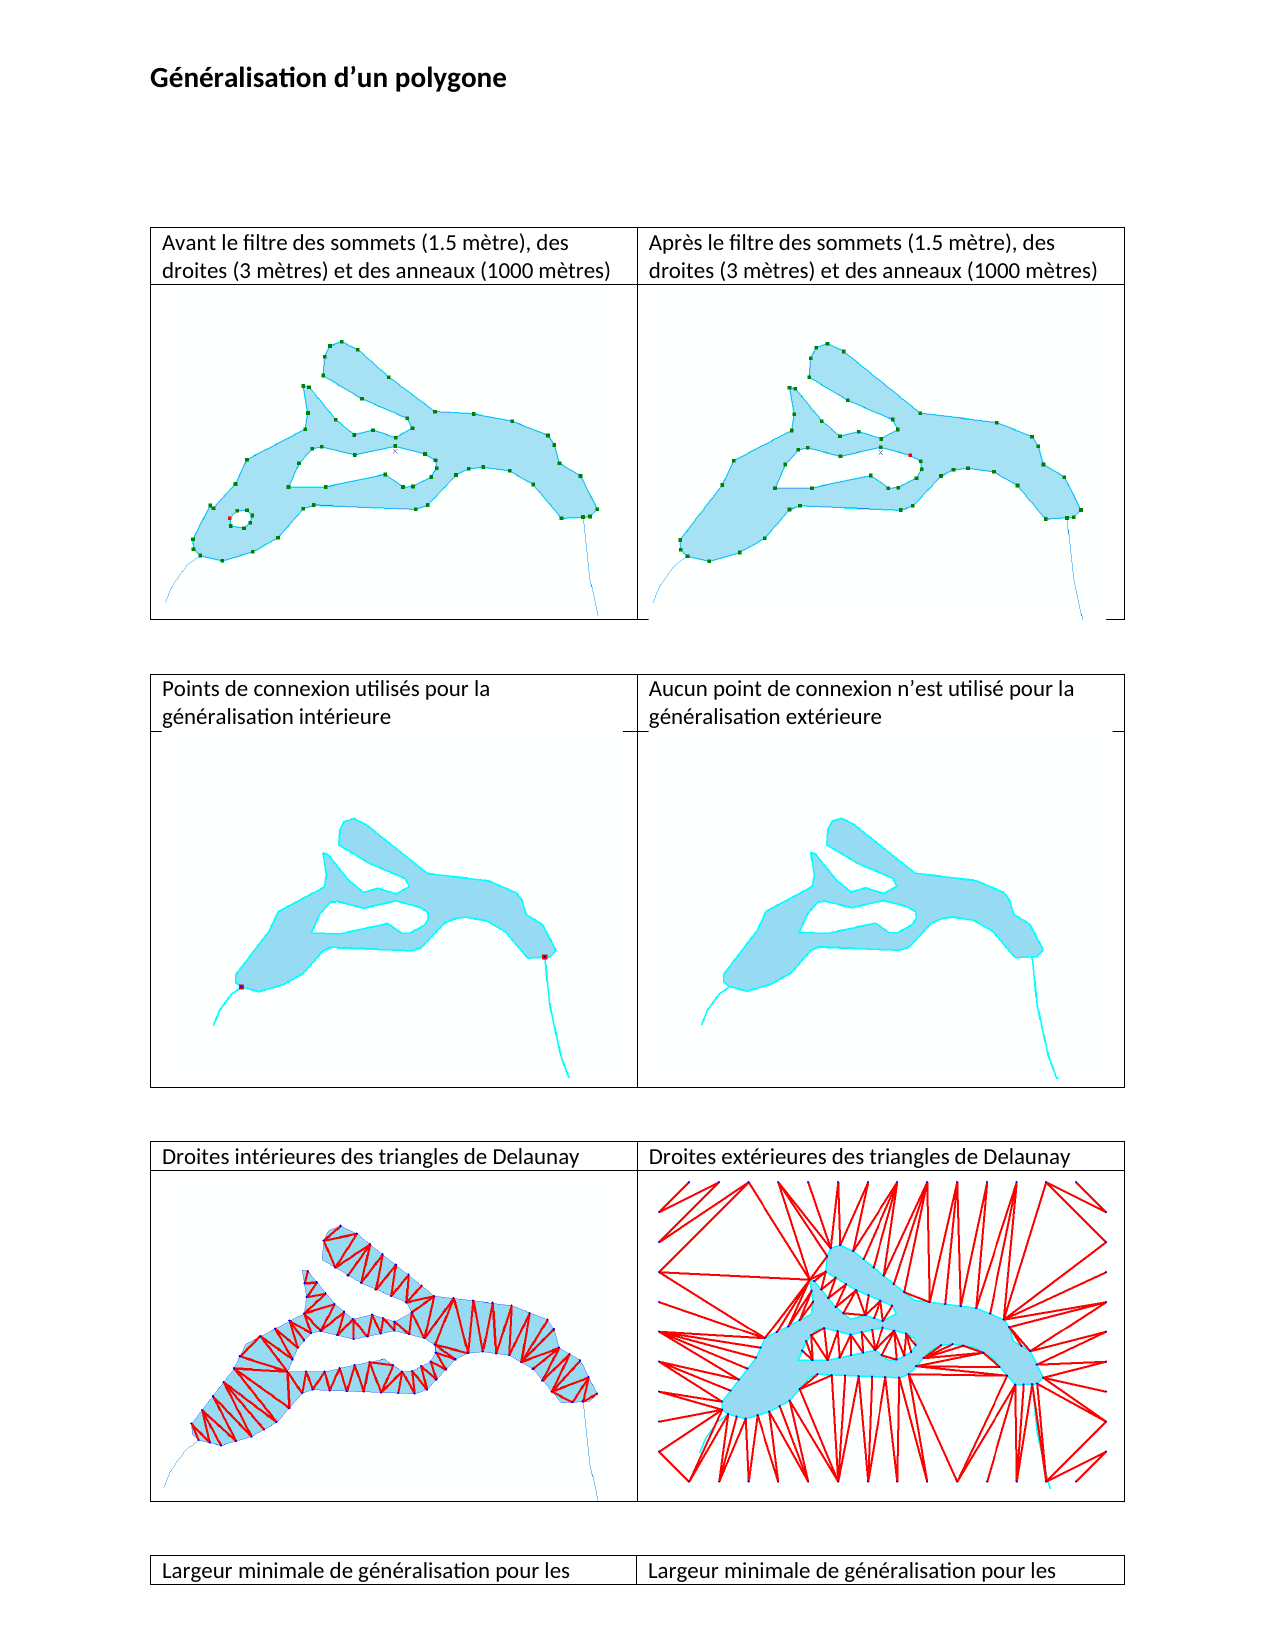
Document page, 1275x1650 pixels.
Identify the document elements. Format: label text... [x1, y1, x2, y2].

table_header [151, 1556, 636, 1584]
table_cell [638, 732, 1124, 1087]
picture [648, 731, 1113, 1079]
picture [161, 1171, 622, 1501]
table_cell [638, 1171, 1124, 1501]
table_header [637, 1556, 1124, 1584]
picture [648, 285, 1107, 620]
table_header Avant le filtre des sommets (1.5 mètre), des droites (3 mètres) et des anneaux (1000 mètres) [151, 228, 637, 284]
table_cell [638, 285, 648, 619]
table_header Points de connexion utilisés pour la généralisation intérieure [151, 675, 637, 731]
table_cell [151, 1171, 161, 1501]
table_cell [151, 285, 637, 619]
table_header Après le filtre des sommets (1.5 mètre), des droites (3 mètres) et des anneaux (1000 mètres) [638, 228, 1124, 284]
picture [161, 285, 623, 616]
table_cell [151, 732, 637, 1087]
text Généralisation d’un polygone [150, 59, 1125, 95]
table_header Aucun point de connexion n’est utilisé pour la généralisation extérieure [638, 675, 1124, 731]
picture [648, 1171, 1112, 1489]
table_header Droites intérieures des triangles de Delaunay [151, 1142, 637, 1170]
picture [161, 731, 623, 1078]
table_cell [1107, 285, 1124, 619]
table_header Droites extérieures des triangles de Delaunay [638, 1142, 1124, 1170]
table_cell [622, 1171, 637, 1501]
